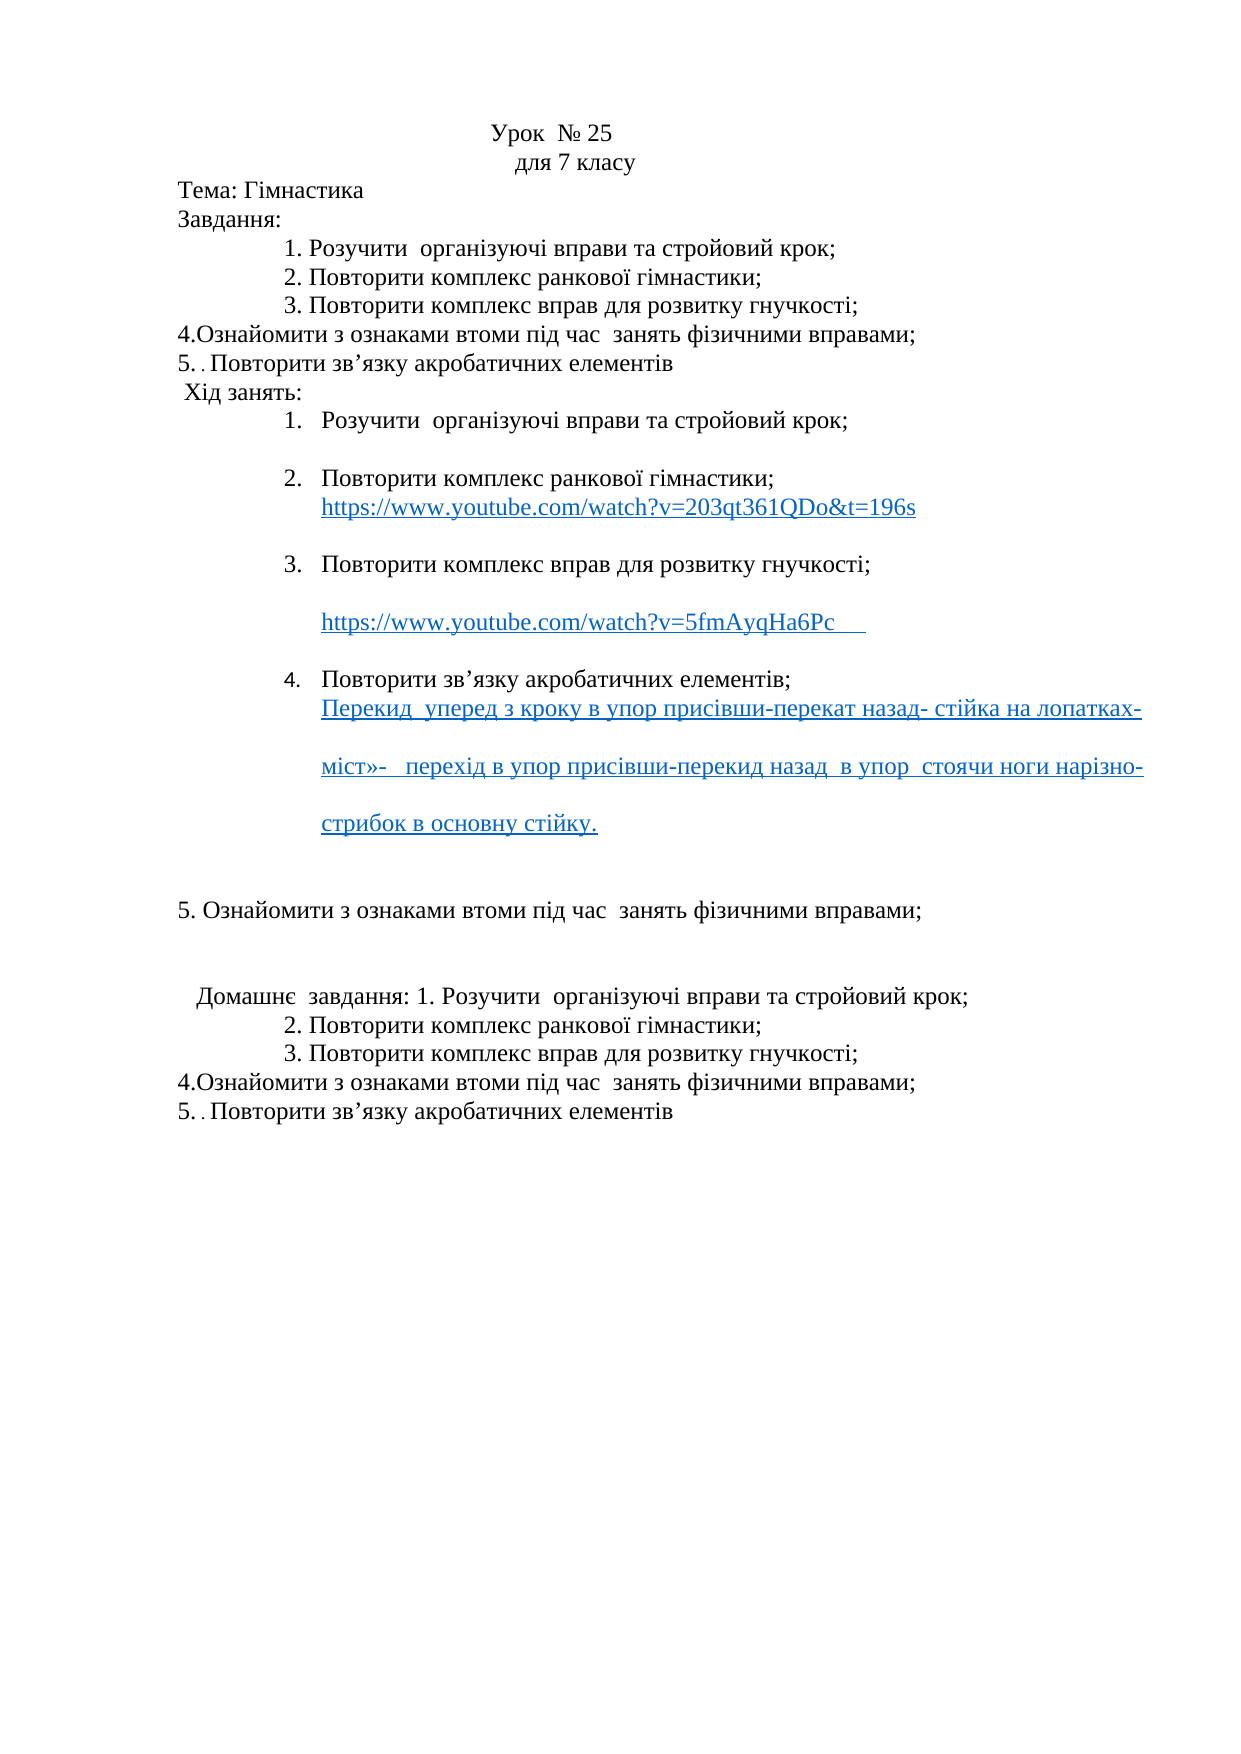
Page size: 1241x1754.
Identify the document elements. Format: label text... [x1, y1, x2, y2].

list Повторити зв’язку акробатичних елементів; [283, 664, 1152, 693]
list https://www.youtube.com/watch?v=203qt361QDo&t=196s [321, 492, 1152, 521]
text Домашнє завдання: 1. Розучити організуючі вправи та стройовий крок; [177, 981, 1152, 1010]
text Тема: Гімнастика [177, 176, 1152, 204]
list Повторити комплекс вправ для розвитку гнучкості; [283, 549, 1152, 578]
list https://www.youtube.com/watch?v=5fmAyqHa6Pc [321, 607, 1152, 636]
list Повторити комплекс ранкової гімнастики; [283, 463, 1152, 492]
text для 7 класу [177, 147, 1152, 176]
text Урок № 25 [177, 118, 1152, 147]
text Хід занять: [177, 377, 1152, 406]
text 5. Ознайомити з ознаками втоми під час занять фізичними вправами; [177, 895, 1152, 923]
text 2. Повторити комплекс ранкової гімнастики; [177, 262, 1152, 291]
text 2. Повторити комплекс ранкової гімнастики; [177, 1010, 1152, 1038]
list Розучити організуючі вправи та стройовий крок; [283, 406, 1152, 434]
list Перекид уперед з кроку в упор присівши-перекат назад- стійка на лопатках-міст»- перехід в упор присівши-перекид назад в упор стоячи ноги нарізно-стрибок в основну стійку. [321, 693, 1152, 837]
text 5. . Повторити зв’язку акробатичних елементів [177, 348, 1152, 377]
text 3. Повторити комплекс вправ для розвитку гнучкості; 4.Ознайомити з ознаками втоми під час занять фізичними вправами; [177, 291, 1152, 348]
text 5. . Повторити зв’язку акробатичних елементів [177, 1096, 1152, 1125]
text Завдання: [177, 204, 1152, 233]
text 3. Повторити комплекс вправ для розвитку гнучкості; 4.Ознайомити з ознаками втоми під час занять фізичними вправами; [177, 1038, 1152, 1096]
text 1. Розучити організуючі вправи та стройовий крок; [177, 233, 1152, 262]
